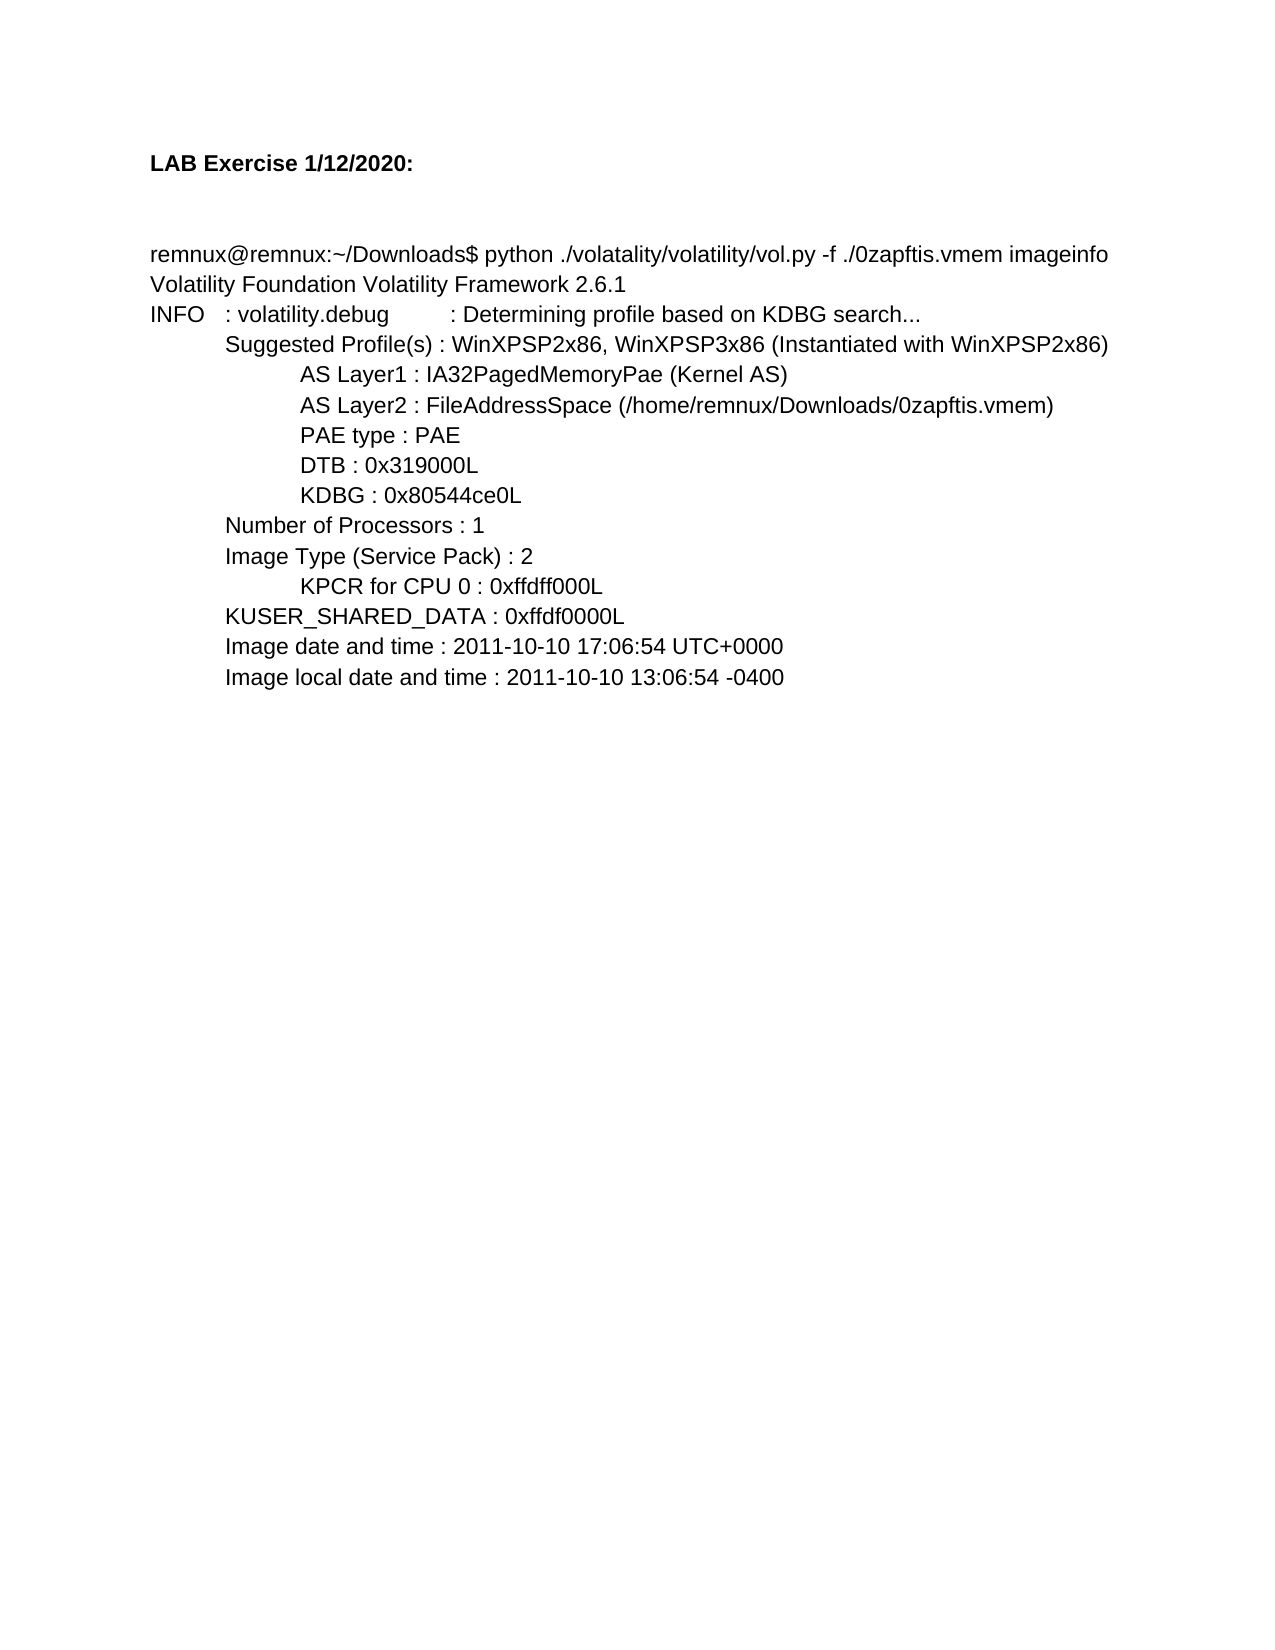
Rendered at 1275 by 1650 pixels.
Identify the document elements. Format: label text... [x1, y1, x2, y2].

text Image local date and time : 2011-10-10 13:06:54 -0400 [150, 663, 1125, 690]
text PAE type : PAE [150, 422, 1125, 448]
text KUSER_SHARED_DATA : 0xffdf0000L [150, 603, 1125, 629]
text Volatility Foundation Volatility Framework 2.6.1 [150, 271, 1125, 297]
text KDBG : 0x80544ce0L [150, 482, 1125, 509]
text AS Layer2 : FileAddressSpace (/home/remnux/Downloads/0zapftis.vmem) [150, 392, 1125, 418]
text KPCR for CPU 0 : 0xffdff000L [150, 573, 1125, 599]
text Number of Processors : 1 [150, 512, 1125, 539]
text INFO : volatility.debug : Determining profile based on KDBG search... [150, 301, 1125, 327]
text LAB Exercise 1/12/2020: [150, 150, 1125, 176]
text DTB : 0x319000L [150, 452, 1125, 478]
text remnux@remnux:~/Downloads$ python ./volatality/volatility/vol.py -f ./0zapftis.vmem imageinfo [150, 241, 1125, 267]
text AS Layer1 : IA32PagedMemoryPae (Kernel AS) [150, 361, 1125, 388]
text Image date and time : 2011-10-10 17:06:54 UTC+0000 [150, 633, 1125, 660]
text Image Type (Service Pack) : 2 [150, 543, 1125, 569]
text Suggested Profile(s) : WinXPSP2x86, WinXPSP3x86 (Instantiated with WinXPSP2x86) [150, 331, 1125, 358]
